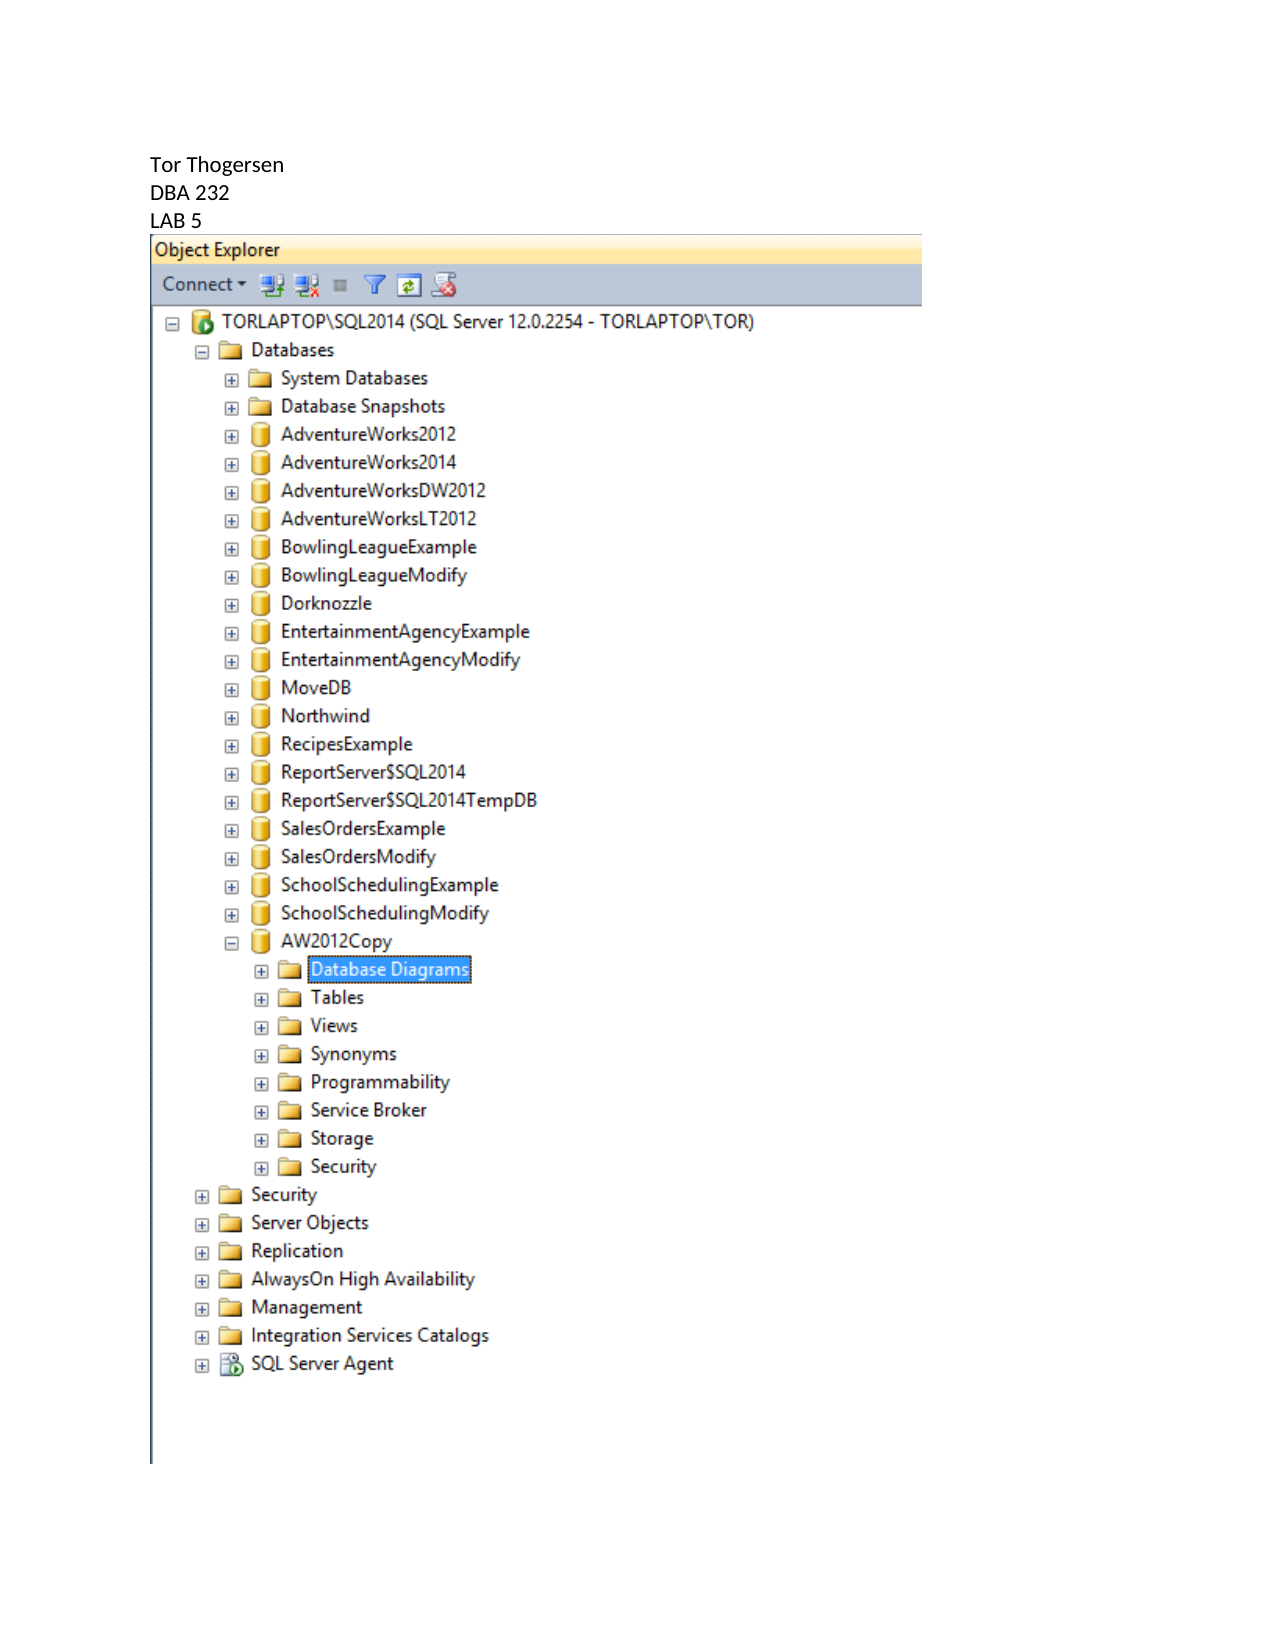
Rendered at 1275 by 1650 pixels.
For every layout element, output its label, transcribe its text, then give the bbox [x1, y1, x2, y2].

picture [150, 234, 922, 1464]
text LAB 5 [150, 206, 1125, 234]
text DBA 232 [150, 178, 1125, 206]
text Tor Thogersen [150, 150, 1125, 178]
